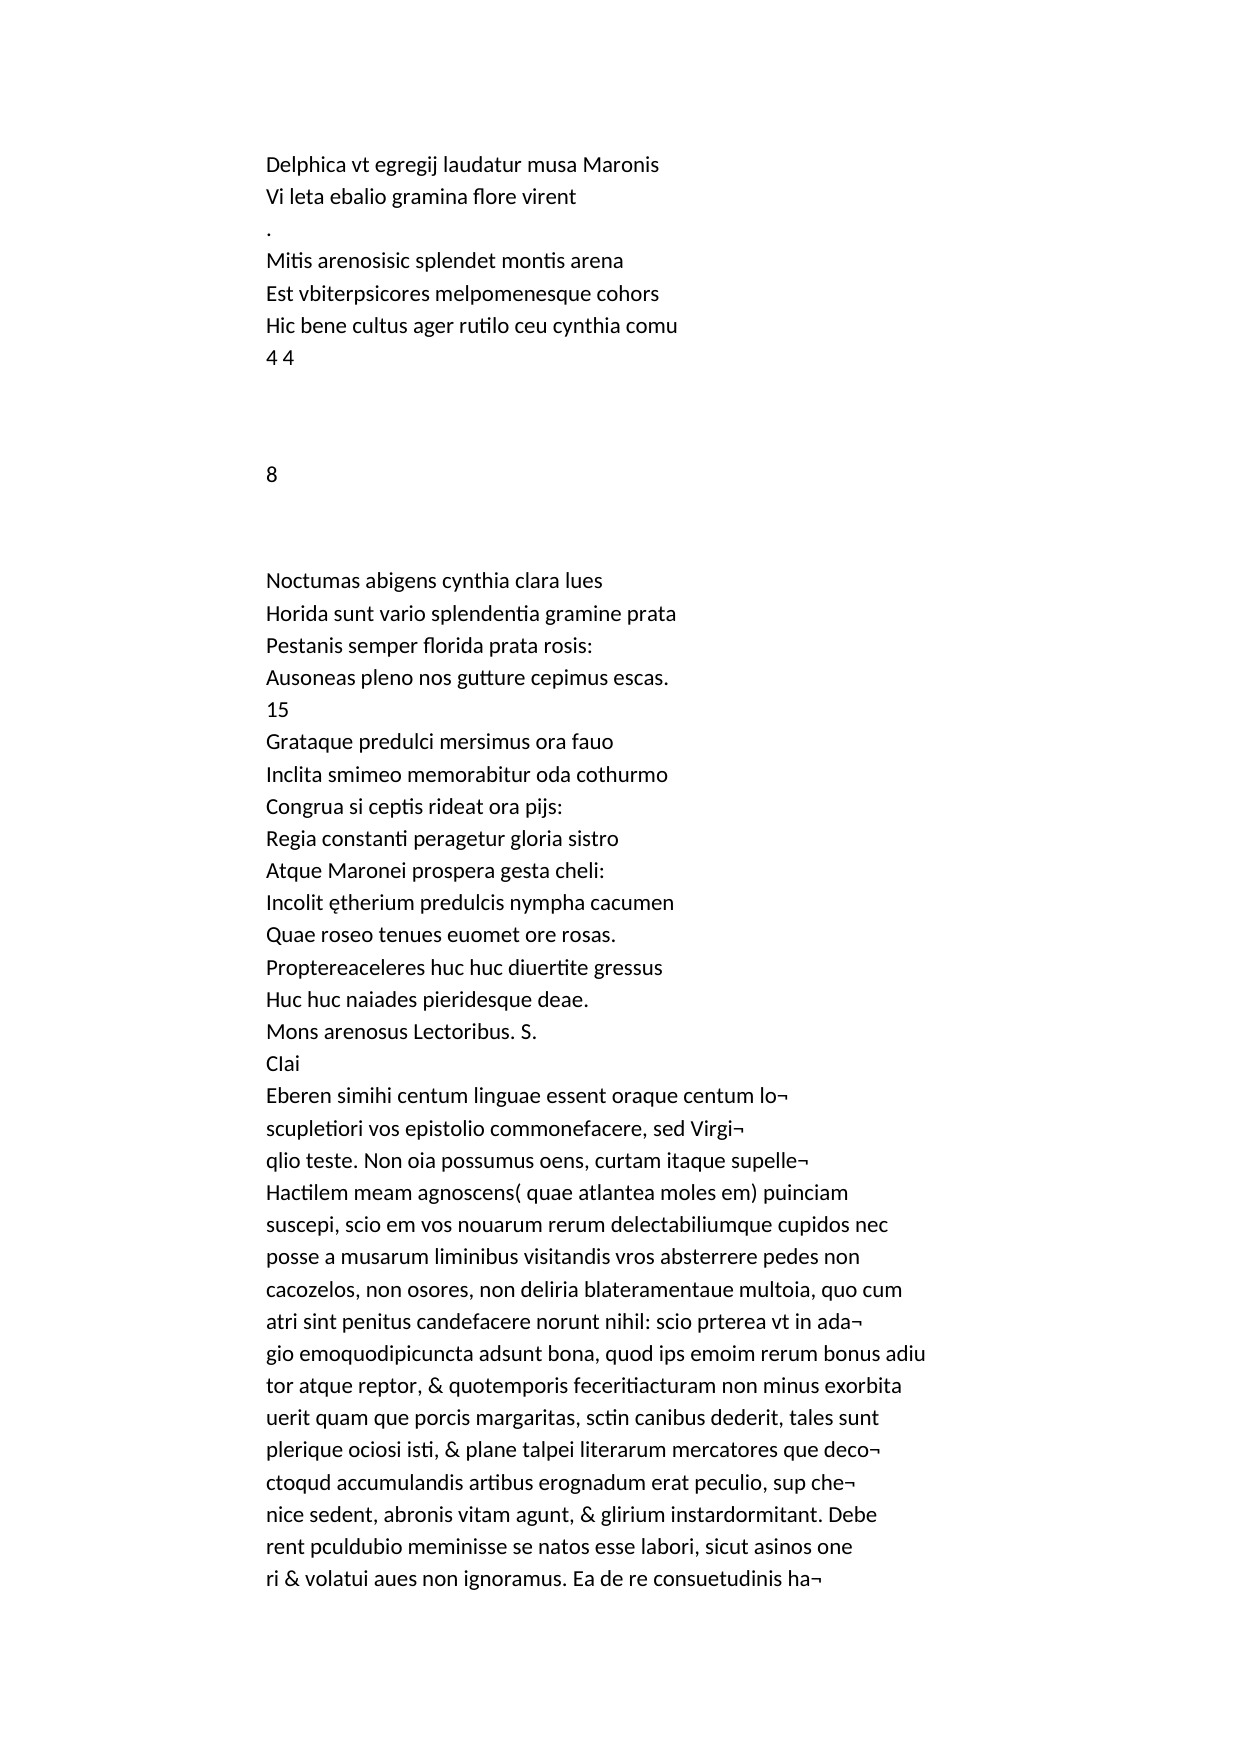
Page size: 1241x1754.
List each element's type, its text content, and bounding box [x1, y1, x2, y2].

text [266, 150, 1090, 436]
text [266, 567, 1090, 1592]
text 8 [266, 461, 1090, 488]
